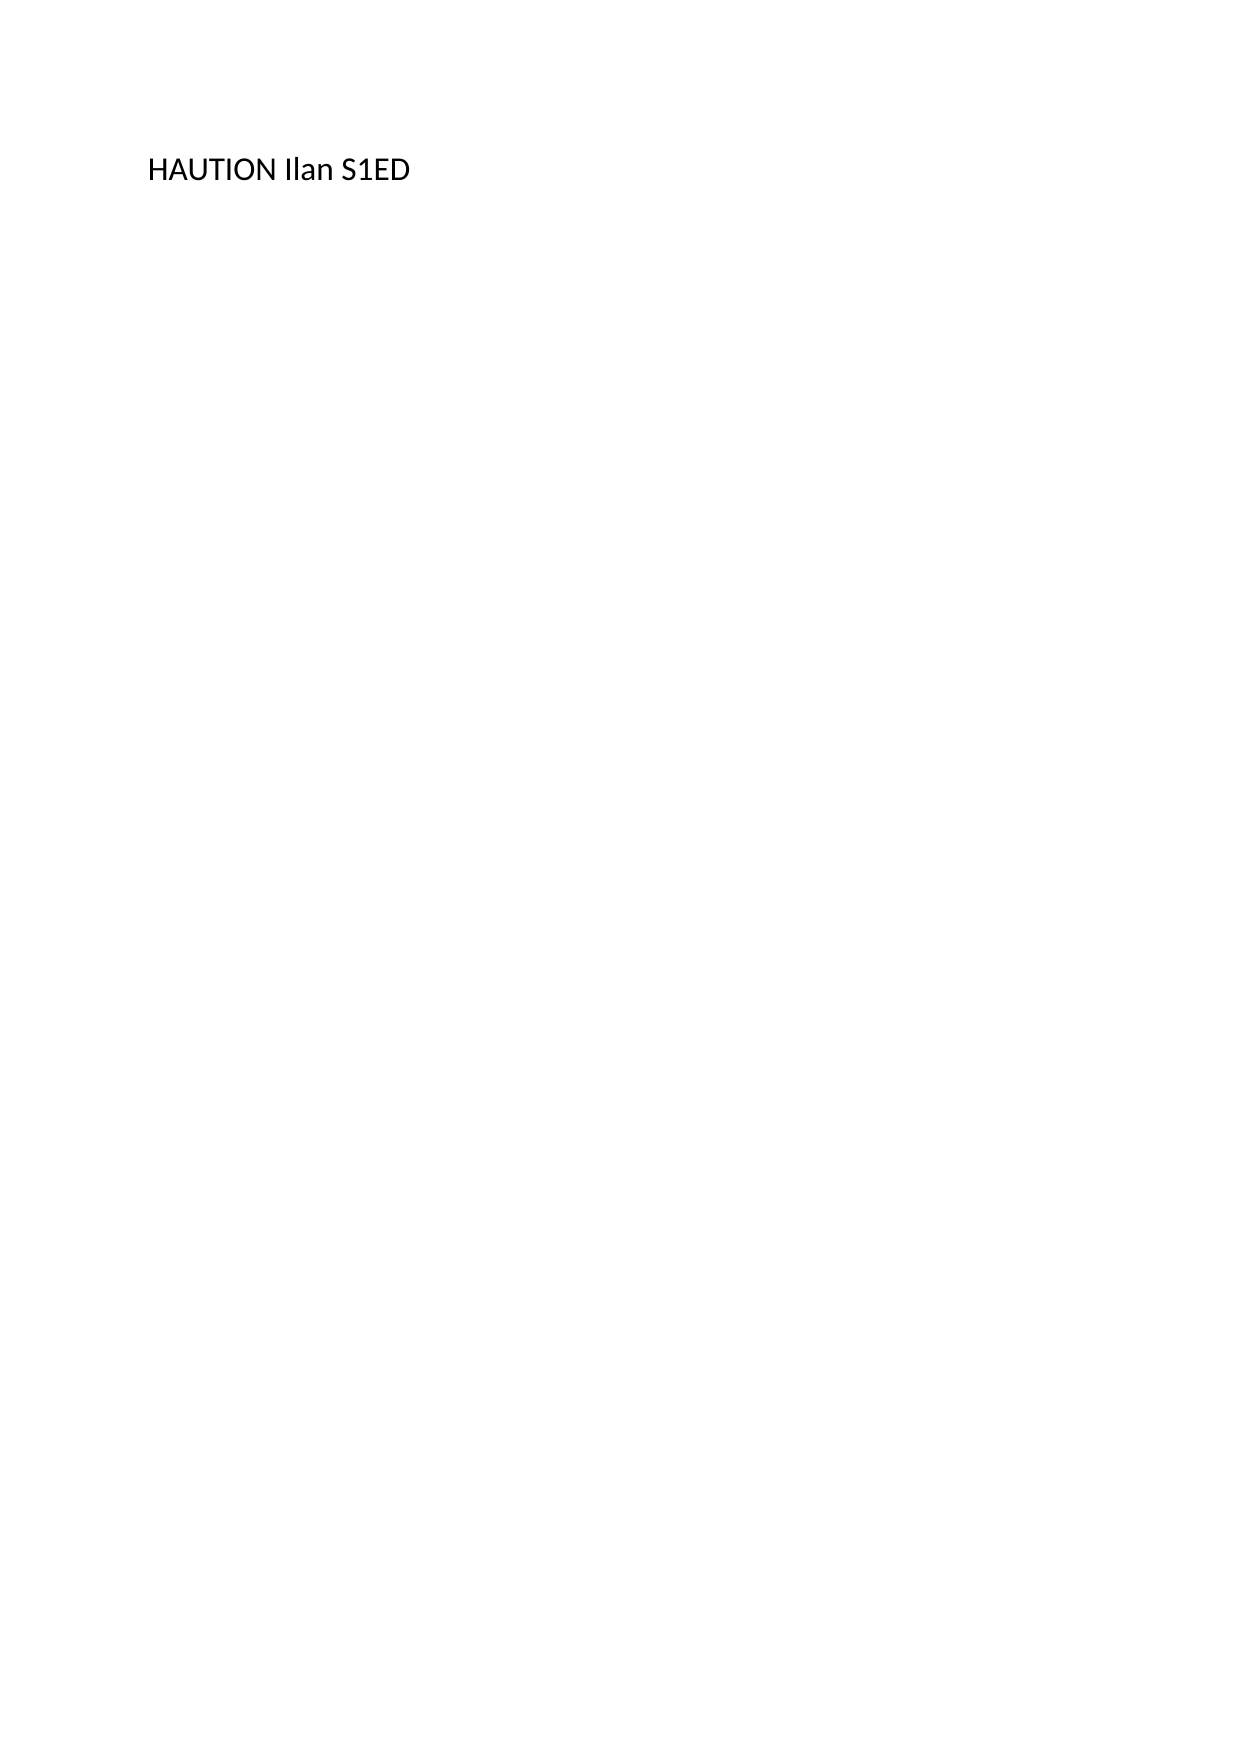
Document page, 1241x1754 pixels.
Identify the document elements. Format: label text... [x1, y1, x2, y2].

text HAUTION Ilan S1ED [148, 148, 1093, 188]
